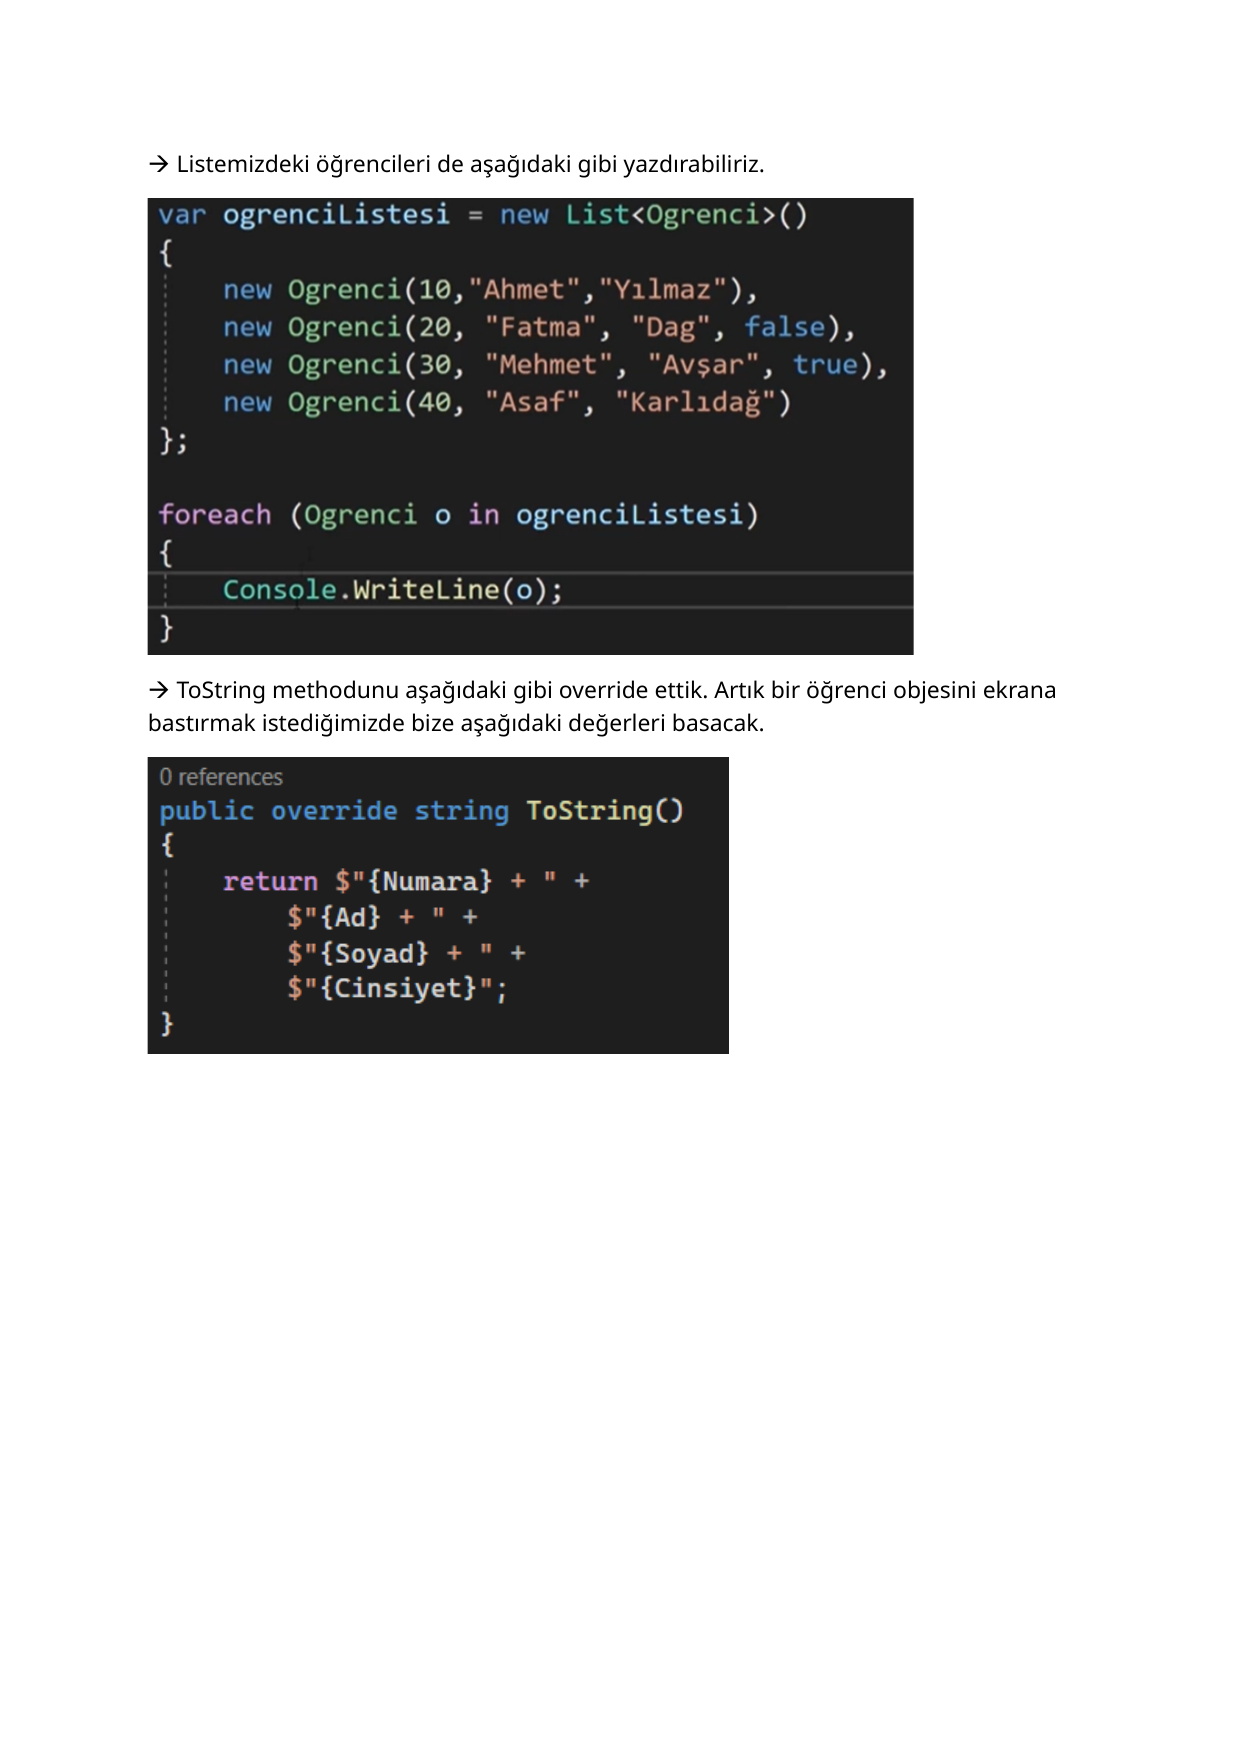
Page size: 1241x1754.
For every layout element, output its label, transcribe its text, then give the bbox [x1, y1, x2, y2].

picture [147, 198, 914, 655]
picture [147, 757, 729, 1054]
text Listemizdeki öğrencileri de aşağıdaki gibi yazdırabiliriz. [148, 148, 1093, 179]
text ToString methodunu aşağıdaki gibi override ettik. Artık bir öğrenci objesini ekrana bastırmak istediğimizde bize aşağıdaki değerleri basacak. [148, 674, 1093, 739]
